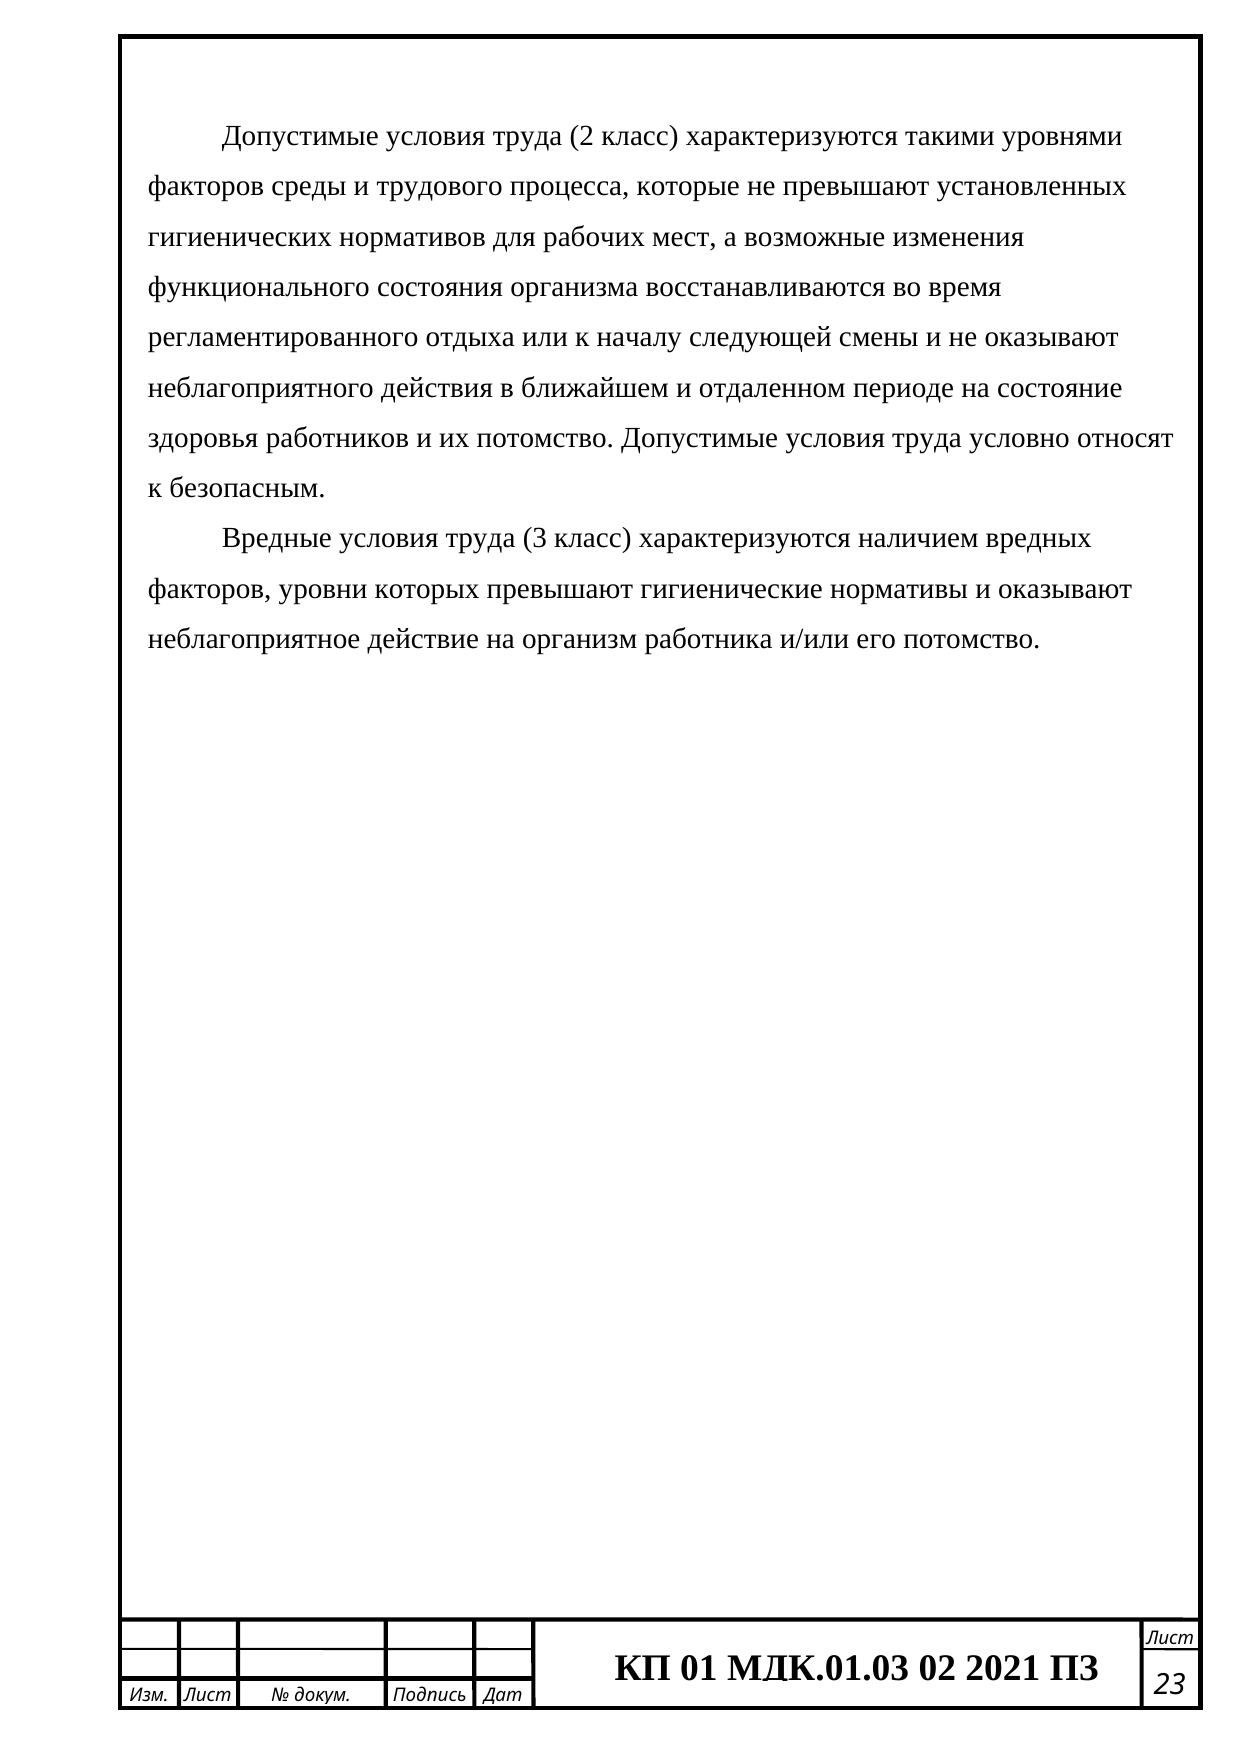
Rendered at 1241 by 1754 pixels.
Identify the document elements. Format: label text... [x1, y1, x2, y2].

text Вредные условия труда (3 класс) характеризуются наличием вредных факторов, уровни которых превышают гигиенические нормативы и оказывают неблагоприятное действие на организм работника и/или его потомство. [148, 521, 1181, 655]
text Допустимые условия труда (2 класс) характеризуются такими уровнями факторов среды и трудового процесса, которые не превышают установленных гигиенических нормативов для рабочих мест, а возможные изменения функционального состояния организма восстанавливаются во время регламентированного отдыха или к началу следующей смены и не оказывают неблагоприятного действия в ближайшем и отдаленном периоде на состояние здоровья работников и их потомство. Допустимые условия труда условно относят к безопасным. [148, 118, 1181, 504]
